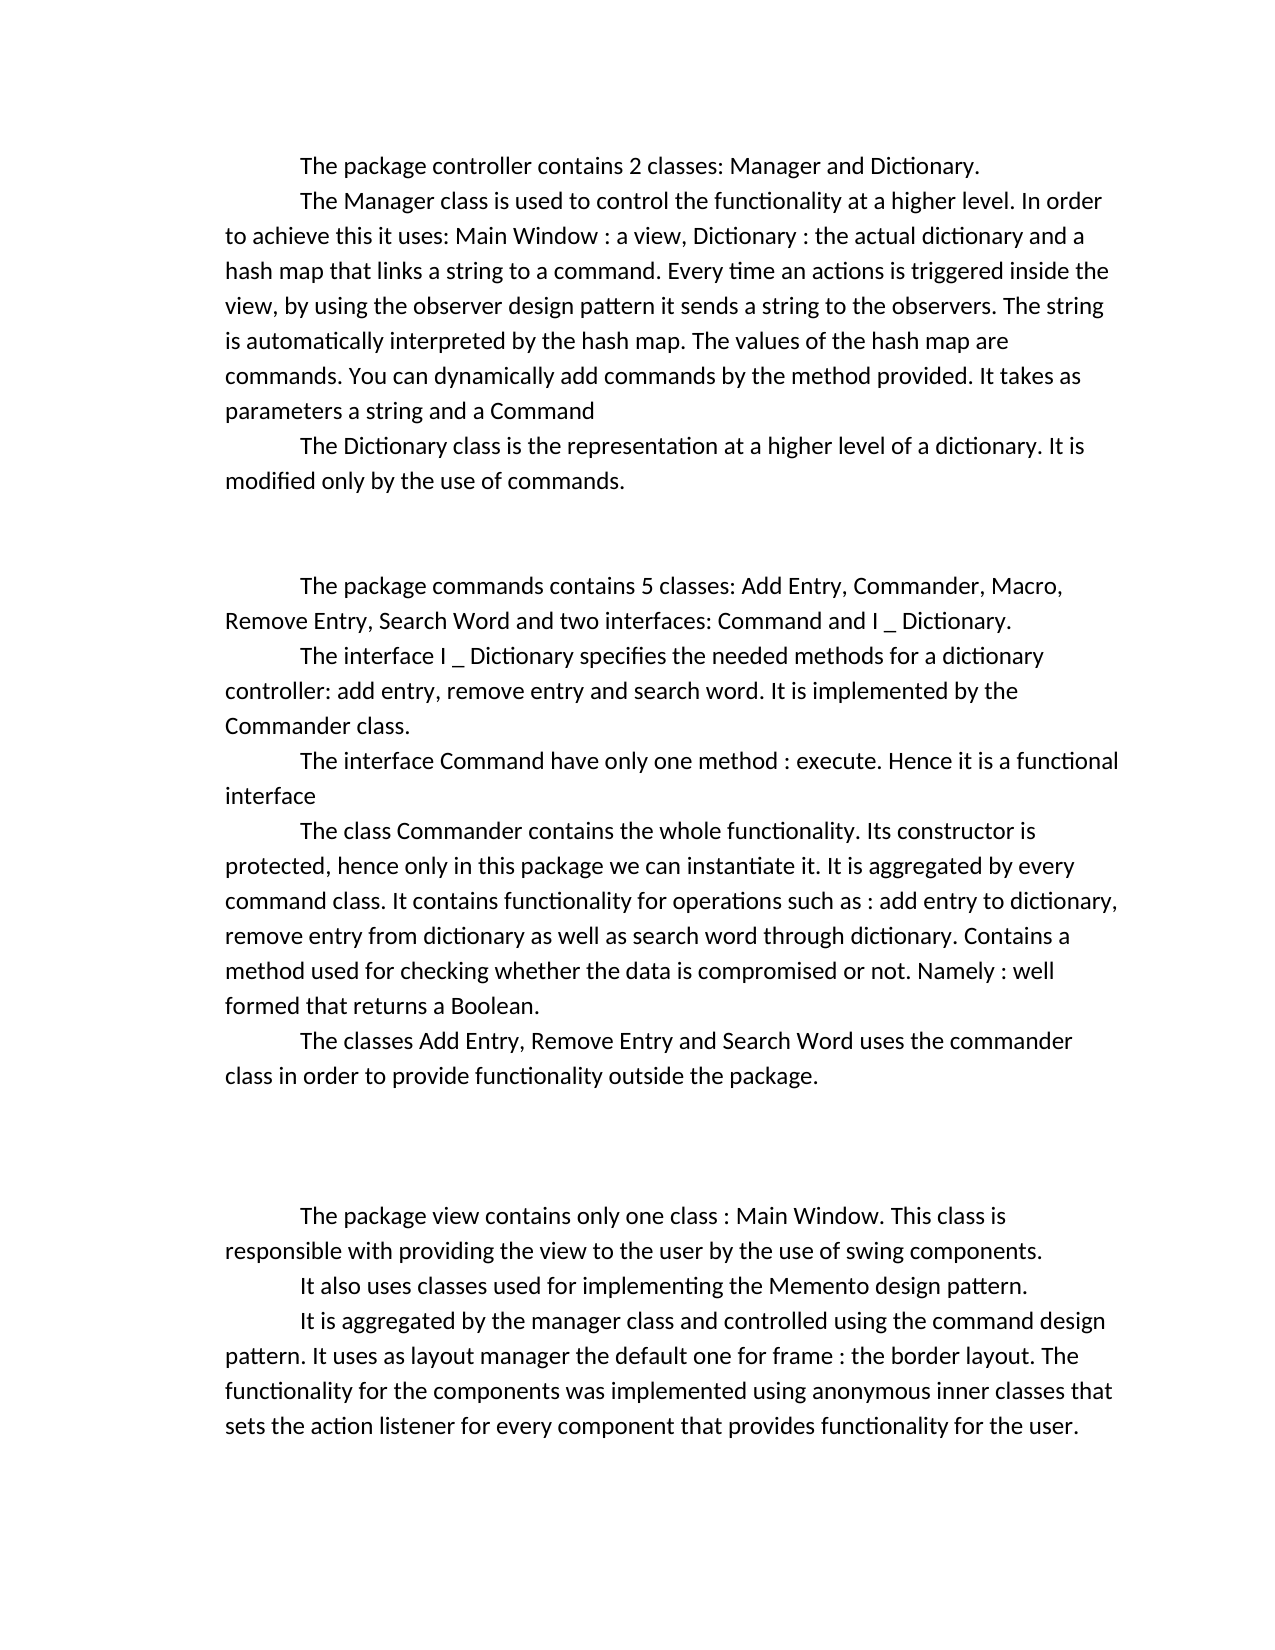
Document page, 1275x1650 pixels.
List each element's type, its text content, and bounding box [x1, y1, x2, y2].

list The package view contains only one class : Main Window. This class is responsible with providing the view to the user by the use of swing components. [225, 1200, 1125, 1266]
list The package controller contains 2 classes: Manager and Dictionary. [225, 150, 1125, 181]
list The Manager class is used to control the functionality at a higher level. In order to achieve this it uses: Main Window : a view, Dictionary : the actual dictionary and a hash map that links a string to a command. Every time an actions is triggered inside the view, by using the observer design pattern it sends a string to the observers. The string is automatically interpreted by the hash map. The values of the hash map are commands. You can dynamically add commands by the method provided. It takes as parameters a string and a Command [225, 185, 1125, 426]
list It also uses classes used for implementing the Memento design pattern. [225, 1270, 1125, 1301]
list The classes Add Entry, Remove Entry and Search Word uses the commander class in order to provide functionality outside the package. [225, 1025, 1125, 1091]
list The interface I _ Dictionary specifies the needed methods for a dictionary controller: add entry, remove entry and search word. It is implemented by the Commander class. [225, 640, 1125, 741]
list The Dictionary class is the representation at a higher level of a dictionary. It is modified only by the use of commands. [225, 430, 1125, 496]
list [225, 1305, 1125, 1441]
list The package commands contains 5 classes: Add Entry, Commander, Macro, Remove Entry, Search Word and two interfaces: Command and I _ Dictionary. [225, 570, 1125, 636]
list The class Commander contains the whole functionality. Its constructor is protected, hence only in this package we can instantiate it. It is aggregated by every command class. It contains functionality for operations such as : add entry to dictionary, remove entry from dictionary as well as search word through dictionary. Contains a method used for checking whether the data is compromised or not. Namely : well formed that returns a Boolean. [225, 815, 1125, 1021]
list The interface Command have only one method : execute. Hence it is a functional interface [225, 745, 1125, 811]
